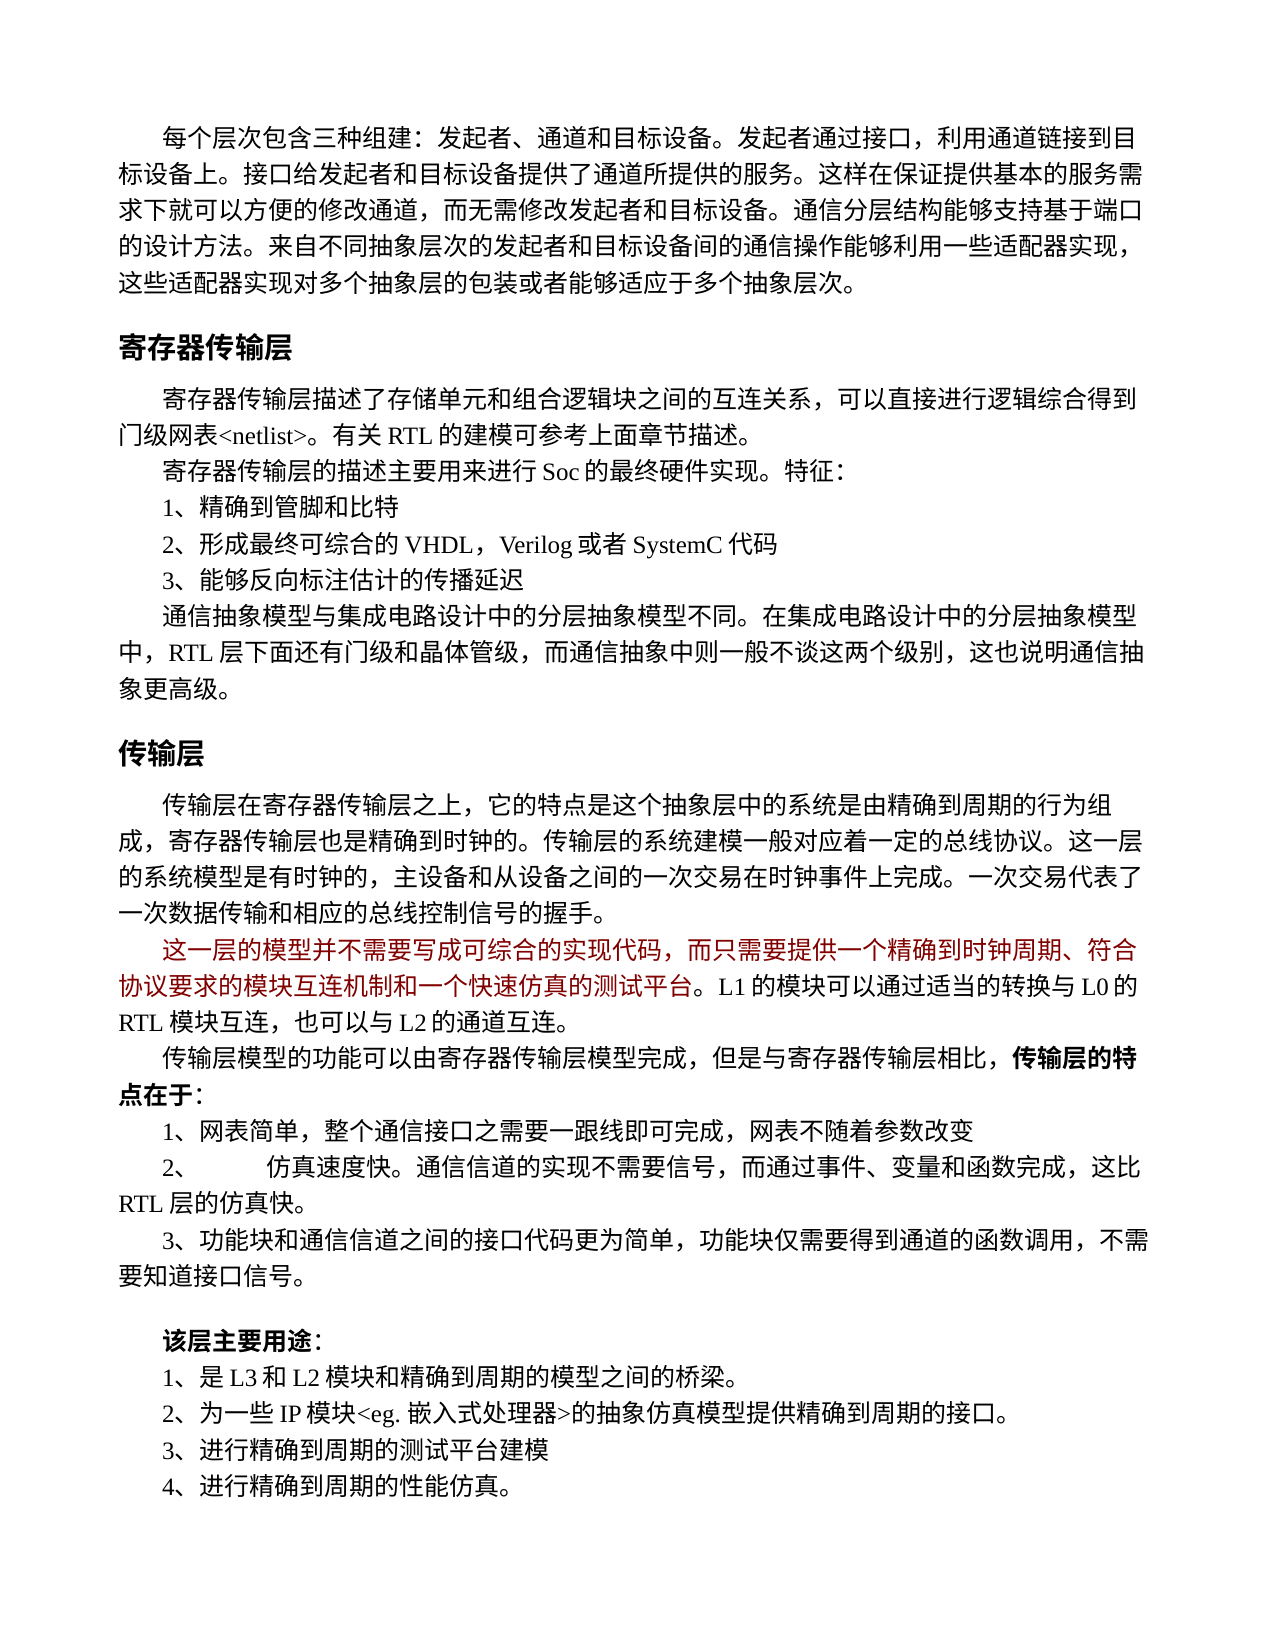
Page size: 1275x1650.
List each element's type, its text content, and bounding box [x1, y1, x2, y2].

text 1、网表简单，整个通信接口之需要一跟线即可完成，网表不随着参数改变 [118, 1111, 1157, 1148]
text 传输层模型的功能可以由寄存器传输层模型完成，但是与寄存器传输层相比，传输层的特点在于： [118, 1039, 1157, 1111]
text 寄存器传输层描述了存储单元和组合逻辑块之间的互连关系，可以直接进行逻辑综合得到门级网表<netlist>。有关RTL的建模可参考上面章节描述。 [118, 379, 1157, 452]
list 传输层 [118, 730, 1157, 773]
text 3、进行精确到周期的测试平台建模 [118, 1430, 1157, 1466]
text 每个层次包含三种组建：发起者、通道和目标设备。发起者通过接口，利用通道链接到目标设备上。接口给发起者和目标设备提供了通道所提供的服务。这样在保证提供基本的服务需求下就可以方便的修改通道，而无需修改发起者和目标设备。通信分层结构能够支持基于端口的设计方法。来自不同抽象层次的发起者和目标设备间的通信操作能够利用一些适配器实现，这些适配器实现对多个抽象层的包装或者能够适应于多个抽象层次。 [118, 118, 1157, 299]
text 3、能够反向标注估计的传播延迟 [118, 560, 1157, 597]
text 2、为一些IP模块<eg. 嵌入式处理器>的抽象仿真模型提供精确到周期的接口。 [118, 1394, 1157, 1430]
text 这一层的模型并不需要写成可综合的实现代码，而只需要提供一个精确到时钟周期、符合协议要求的模块互连机制和一个快速仿真的测试平台。L1的模块可以通过适当的转换与L0的RTL模块互连，也可以与L2的通道互连。 [118, 930, 1157, 1039]
text 寄存器传输层的描述主要用来进行Soc的最终硬件实现。特征： [118, 452, 1157, 488]
text 1、精确到管脚和比特 [118, 488, 1157, 524]
text 2、 仿真速度快。通信信道的实现不需要信号，而通过事件、变量和函数完成，这比RTL层的仿真快。 [118, 1148, 1157, 1220]
text 2、形成最终可综合的VHDL，Verilog或者SystemC代码 [118, 524, 1157, 560]
text 该层主要用途： [118, 1321, 1157, 1358]
text 传输层在寄存器传输层之上，它的特点是这个抽象层中的系统是由精确到周期的行为组成，寄存器传输层也是精确到时钟的。传输层的系统建模一般对应着一定的总线协议。这一层的系统模型是有时钟的，主设备和从设备之间的一次交易在时钟事件上完成。一次交易代表了一次数据传输和相应的总线控制信号的握手。 [118, 785, 1157, 930]
text 通信抽象模型与集成电路设计中的分层抽象模型不同。在集成电路设计中的分层抽象模型中，RTL层下面还有门级和晶体管级，而通信抽象中则一般不谈这两个级别，这也说明通信抽象更高级。 [118, 597, 1157, 705]
text 1、是L3和L2模块和精确到周期的模型之间的桥梁。 [118, 1358, 1157, 1394]
text 3、功能块和通信信道之间的接口代码更为简单，功能块仅需要得到通道的函数调用，不需要知道接口信号。 [118, 1220, 1157, 1293]
list 寄存器传输层 [118, 324, 1157, 367]
text 4、进行精确到周期的性能仿真。 [118, 1466, 1157, 1503]
